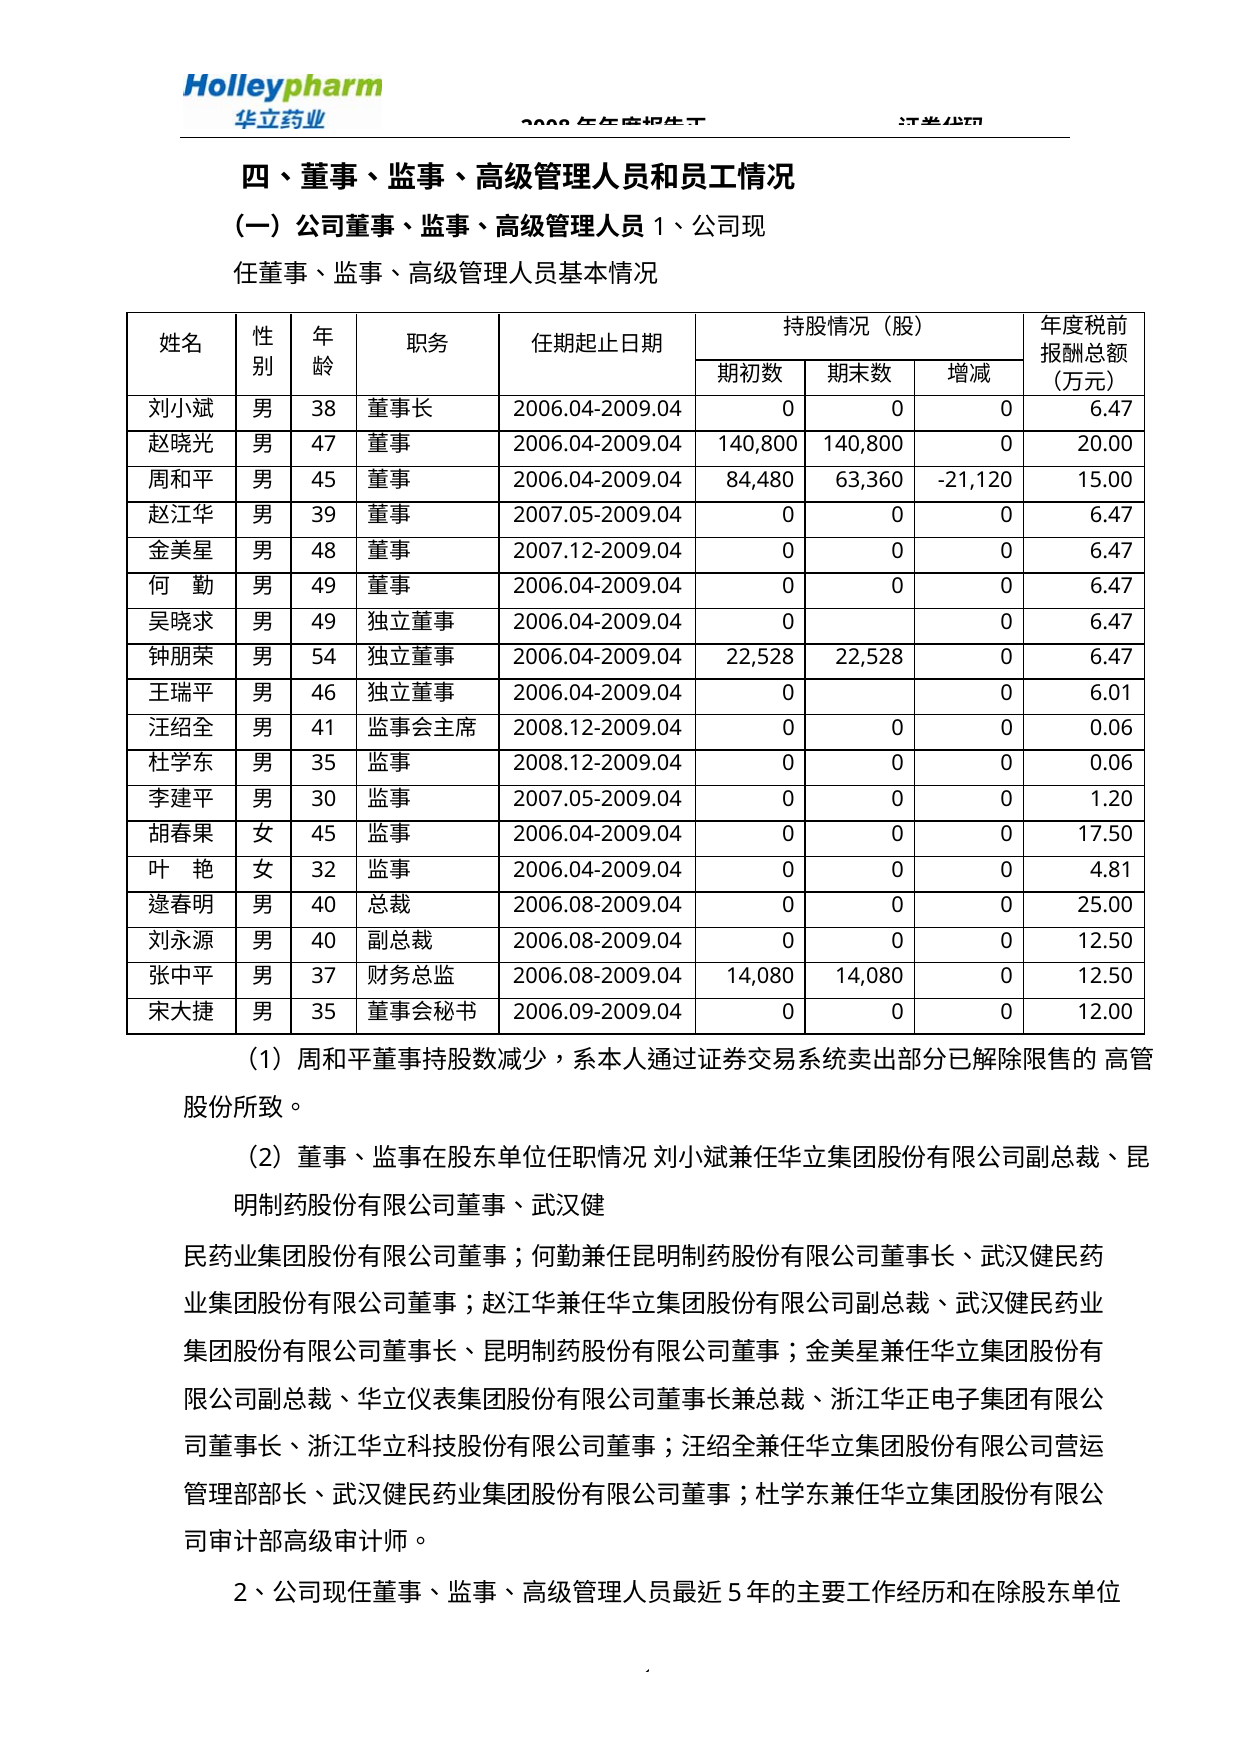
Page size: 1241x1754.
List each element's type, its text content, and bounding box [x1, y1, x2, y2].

table_cell 0 [806, 786, 914, 820]
table_cell 0.06 [1024, 715, 1144, 749]
table_cell 0 [806, 857, 914, 891]
table_cell 0 [696, 715, 804, 749]
table_cell 0 [806, 574, 914, 607]
table_cell 48 [292, 538, 356, 572]
table_cell 期初数 [696, 361, 804, 395]
table_cell 刘永源 [128, 928, 235, 962]
table_cell 0 [696, 857, 804, 891]
table_cell 独立董事 [357, 680, 498, 714]
table_cell 张中平 [128, 963, 235, 997]
table_cell 吴晓求 [128, 609, 235, 643]
table_cell 李建平 [128, 786, 235, 820]
table_cell 0 [806, 822, 914, 856]
table_cell 0 [915, 786, 1023, 820]
table_cell 刘小斌 [128, 396, 235, 430]
table_cell 35 [292, 999, 356, 1033]
table_cell [806, 680, 914, 714]
table_cell 0 [696, 503, 804, 536]
table_cell 胡春果 [128, 822, 235, 856]
table_cell 2007.12-2009.04 [500, 538, 695, 572]
table_cell 45 [292, 467, 356, 501]
table_cell 0 [696, 609, 804, 643]
table_cell 董事会秘书 [357, 999, 498, 1033]
table_cell 54 [292, 645, 356, 678]
table_cell 董事长 [357, 396, 498, 430]
table_cell 46 [292, 680, 356, 714]
table_cell 2008.12-2009.04 [500, 751, 695, 785]
table_cell 39 [292, 503, 356, 536]
table_cell 0 [806, 751, 914, 785]
table_cell 2006.04-2009.04 [500, 645, 695, 678]
table_cell 2006.04-2009.04 [500, 396, 695, 430]
table_cell 逯春明 [128, 893, 235, 926]
table_cell 22,528 [696, 645, 804, 678]
table_cell 40 [292, 893, 356, 926]
table_cell 6.47 [1024, 645, 1144, 678]
subtitle 四、董事、监事、高级管理人员和员工情况 [242, 156, 1159, 196]
table_cell 0 [696, 786, 804, 820]
table_cell 金美星 [128, 538, 235, 572]
table_cell 17.50 [1024, 822, 1144, 856]
table_cell 男 [237, 645, 290, 678]
table_cell 49 [292, 574, 356, 607]
table_cell 30 [292, 786, 356, 820]
table_cell 6.47 [1024, 538, 1144, 572]
table_cell 6.47 [1024, 609, 1144, 643]
table_cell 独立董事 [357, 609, 498, 643]
table_cell 0 [806, 503, 914, 536]
table_cell 0 [915, 857, 1023, 891]
table_cell 监事 [357, 857, 498, 891]
table_cell 2006.08-2009.04 [500, 893, 695, 926]
table_cell 40 [292, 928, 356, 962]
table_cell 男 [237, 751, 290, 785]
table_cell 45 [292, 822, 356, 856]
table_header 姓名 [128, 313, 236, 395]
table_cell 0 [696, 999, 804, 1033]
table_cell 0 [696, 574, 804, 607]
table_cell 2006.09-2009.04 [500, 999, 695, 1033]
table_cell 2006.08-2009.04 [500, 928, 695, 962]
table_cell 2007.05-2009.04 [500, 786, 695, 820]
table_cell 王瑞平 [128, 680, 235, 714]
table_cell 独立董事 [357, 645, 498, 678]
table_cell 0 [696, 751, 804, 785]
table_cell 0 [915, 751, 1023, 785]
table_cell 0.06 [1024, 751, 1144, 785]
table_cell 男 [237, 574, 290, 607]
table_cell 2006.04-2009.04 [500, 857, 695, 891]
table_cell 董事 [357, 538, 498, 572]
table_cell 2006.04-2009.04 [500, 432, 695, 466]
table_cell 0 [806, 999, 914, 1033]
table_cell 0 [915, 715, 1023, 749]
table_header 年度税前 报酬总额 （万元） [1024, 313, 1144, 395]
picture [183, 74, 382, 129]
table_cell 63,360 [806, 467, 914, 501]
table_cell 钟朋荣 [128, 645, 235, 678]
table_cell 2006.04-2009.04 [500, 822, 695, 856]
table_cell 期末数 [806, 361, 914, 395]
table_cell 15.00 [1024, 467, 1144, 501]
table_cell 赵江华 [128, 503, 235, 536]
table_header 年 龄 [292, 313, 356, 395]
table_cell 0 [915, 999, 1023, 1033]
table_cell 2008.12-2009.04 [500, 715, 695, 749]
table_header 性 别 [237, 313, 291, 395]
table_cell 6.01 [1024, 680, 1144, 714]
table_cell 6.47 [1024, 503, 1144, 536]
table_cell 赵晓光 [128, 432, 235, 466]
table_cell 男 [237, 680, 290, 714]
table_cell 0 [915, 822, 1023, 856]
table_cell 47 [292, 432, 356, 466]
text 民药业集团股份有限公司董事；何勤兼任昆明制药股份有限公司董事长、武汉健民药 业集团股份有限公司董事；赵江华兼任华立集团股份有限公司副总裁、武汉健民药业 集团股份有限公司董事长、昆明制药股份有限公司董事；金美星兼任华立集团股份有 限公司副总裁、华立仪表集团股份有限公司董事长兼总裁、浙江华正电子集团有限公 司董事长、浙江华立科技股份有限公司董事；汪绍全兼任华立集团股份有限公司营运 管理部部长、武汉健民药业集团股份有限公司董事；杜学东兼任华立集团股份有限公 司审计部高级审计师。 [183, 1238, 1105, 1558]
table_cell 84,480 [696, 467, 804, 501]
table_cell 49 [292, 609, 356, 643]
table_cell 男 [237, 893, 290, 926]
table_cell 男 [237, 999, 290, 1033]
table_cell 2007.05-2009.04 [500, 503, 695, 536]
table_cell 女 [237, 857, 290, 891]
table_cell 12.50 [1024, 963, 1144, 997]
table_cell 14,080 [696, 963, 804, 997]
text （一）公司董事、监事、高级管理人员 1、公司现任董事、监事、高级管理人员基本情况 [221, 208, 773, 290]
table_cell 监事 [357, 751, 498, 785]
table_cell 杜学东 [128, 751, 235, 785]
table_cell 0 [696, 538, 804, 572]
table_cell 何 勤 [128, 574, 235, 607]
table_header 职务 [357, 313, 499, 395]
table_cell 0 [915, 538, 1023, 572]
table_cell 男 [237, 503, 290, 536]
table_cell 38 [292, 396, 356, 430]
table_cell 0 [806, 538, 914, 572]
table_cell 12.00 [1024, 999, 1144, 1033]
table_cell 周和平 [128, 467, 235, 501]
table_cell 董事 [357, 432, 498, 466]
table_cell 0 [915, 432, 1023, 466]
table_cell 0 [696, 680, 804, 714]
table_cell 董事 [357, 574, 498, 607]
table_cell 财务总监 [357, 963, 498, 997]
table_cell 副总裁 [357, 928, 498, 962]
table_cell 0 [915, 963, 1023, 997]
table_cell 监事会主席 [357, 715, 498, 749]
table_cell 0 [915, 928, 1023, 962]
table_cell 男 [237, 786, 290, 820]
table_cell 0 [915, 680, 1023, 714]
table_cell 0 [806, 928, 914, 962]
table_cell 0 [696, 893, 804, 926]
table_cell 20.00 [1024, 432, 1144, 466]
table_cell -21,120 [915, 467, 1023, 501]
table_cell 0 [806, 715, 914, 749]
table_cell 2006.04-2009.04 [500, 680, 695, 714]
table_cell 男 [237, 928, 290, 962]
table_cell 140,800 [696, 432, 804, 466]
table_cell 0 [696, 822, 804, 856]
table_cell 叶 艳 [128, 857, 235, 891]
table_cell 6.47 [1024, 396, 1144, 430]
table_cell 汪绍全 [128, 715, 235, 749]
table_cell 0 [915, 503, 1023, 536]
table_cell 14,080 [806, 963, 914, 997]
table_cell 女 [237, 822, 290, 856]
table_cell 男 [237, 396, 290, 430]
table_cell 2006.08-2009.04 [500, 963, 695, 997]
table_cell 2006.04-2009.04 [500, 467, 695, 501]
table_cell [806, 609, 914, 643]
table_cell 总裁 [357, 893, 498, 926]
table_cell 0 [806, 396, 914, 430]
table_cell 6.47 [1024, 574, 1144, 607]
text 2、公司现任董事、监事、高级管理人员最近5年的主要工作经历和在除股东单位 [233, 1575, 1159, 1609]
table_cell 男 [237, 715, 290, 749]
table_cell 12.50 [1024, 928, 1144, 962]
table_cell 0 [915, 574, 1023, 607]
table_cell 男 [237, 538, 290, 572]
table_cell 董事 [357, 503, 498, 536]
table_cell 32 [292, 857, 356, 891]
table_cell 35 [292, 751, 356, 785]
table_cell 男 [237, 432, 290, 466]
table_cell 0 [915, 609, 1023, 643]
text （1）周和平董事持股数减少，系本人通过证券交易系统卖出部分已解除限售的 高管股份所致。 [183, 1042, 1159, 1123]
table_header 任期起止日期 [500, 313, 695, 395]
table_cell 董事 [357, 467, 498, 501]
table_cell 4.81 [1024, 857, 1144, 891]
table_cell 22,528 [806, 645, 914, 678]
table_cell 1.20 [1024, 786, 1144, 820]
table_cell 宋大捷 [128, 999, 235, 1033]
table_cell 140,800 [806, 432, 914, 466]
table_cell 2006.04-2009.04 [500, 609, 695, 643]
table_cell 监事 [357, 822, 498, 856]
table_cell 37 [292, 963, 356, 997]
table_cell 增减 [915, 361, 1023, 395]
text （2）董事、监事在股东单位任职情况 刘小斌兼任华立集团股份有限公司副总裁、昆明制药股份有限公司董事、武汉健 [233, 1140, 1159, 1222]
table_cell 男 [237, 467, 290, 501]
table_cell 0 [915, 396, 1023, 430]
table_header 持股情况（股） [696, 313, 1023, 359]
table_cell 25.00 [1024, 893, 1144, 926]
table_cell 0 [915, 893, 1023, 926]
table_cell 0 [806, 893, 914, 926]
table_cell 0 [696, 928, 804, 962]
table_cell 0 [696, 396, 804, 430]
table_cell 2006.04-2009.04 [500, 574, 695, 607]
table_cell 监事 [357, 786, 498, 820]
table_cell 0 [915, 645, 1023, 678]
table_cell 41 [292, 715, 356, 749]
table_cell 男 [237, 609, 290, 643]
table_cell 男 [237, 963, 290, 997]
